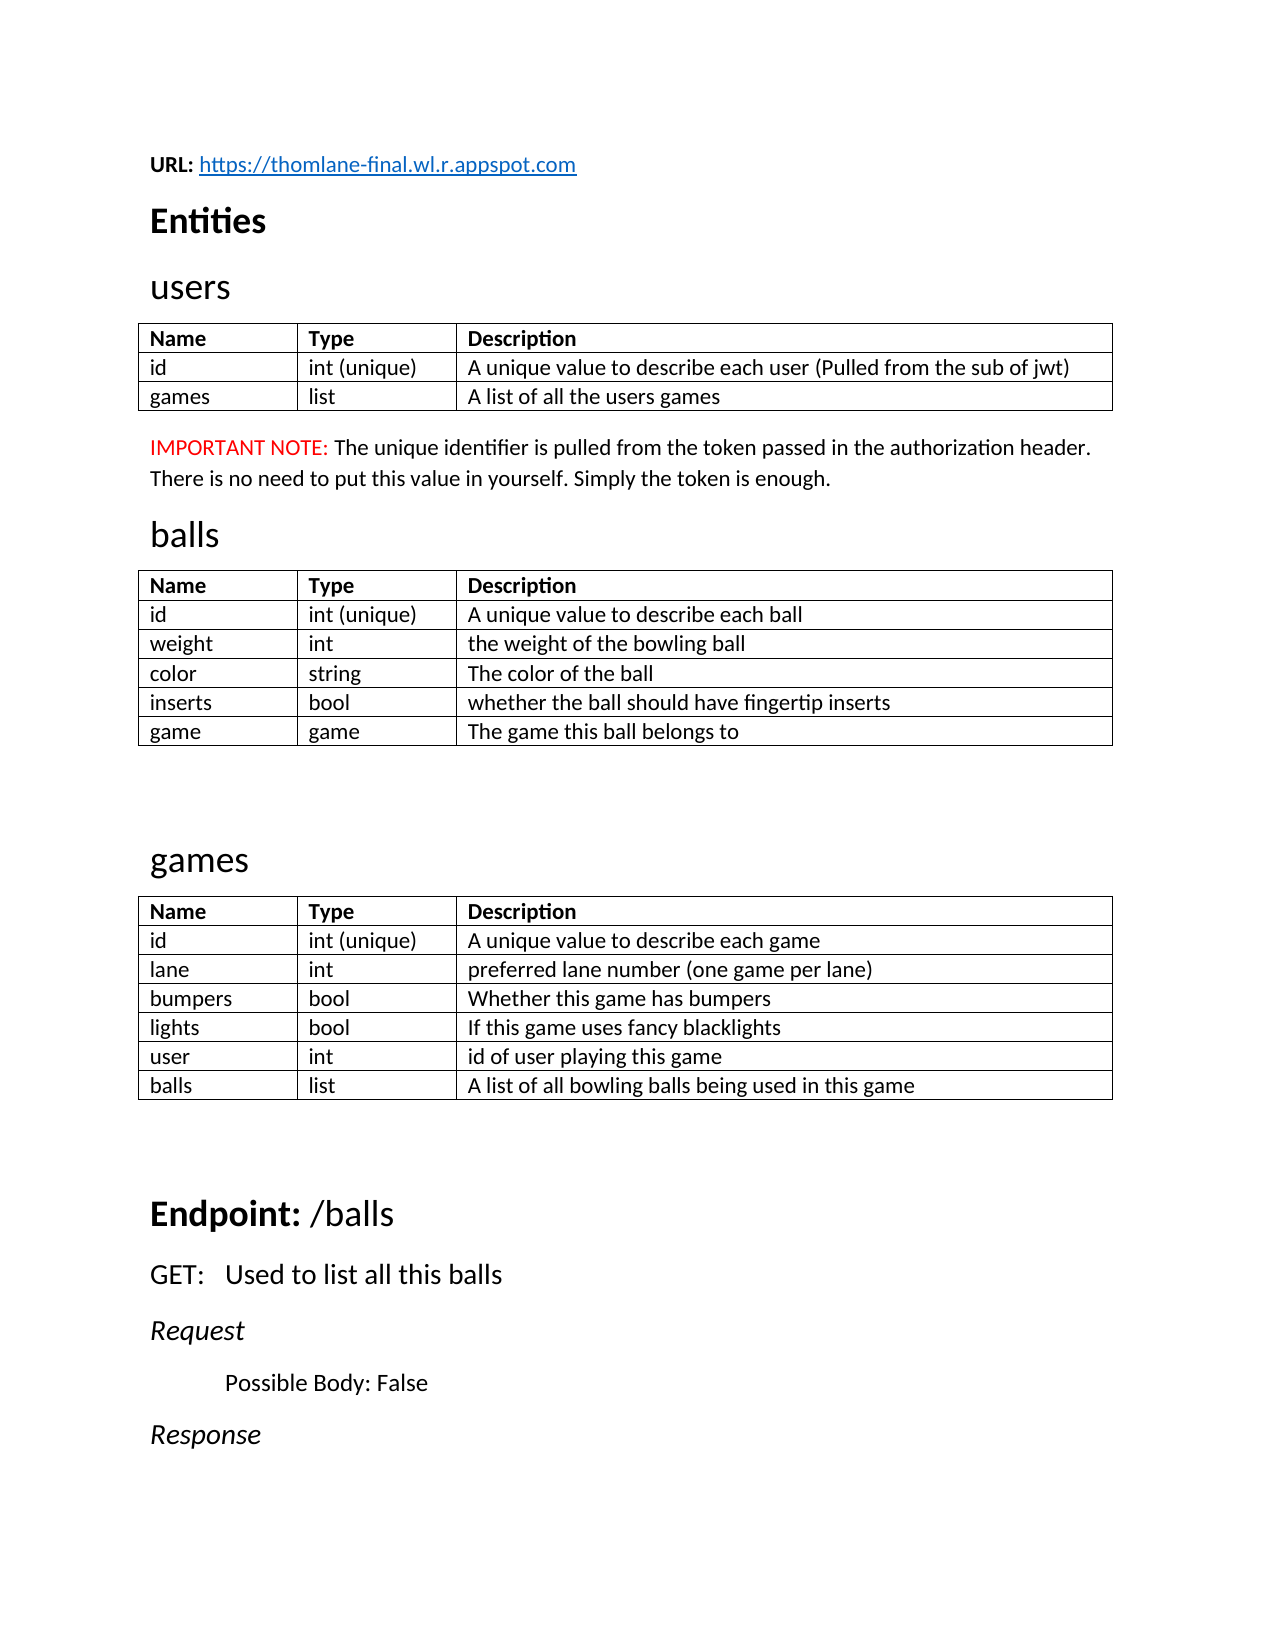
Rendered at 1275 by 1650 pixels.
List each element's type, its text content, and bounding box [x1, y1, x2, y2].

table_header Type [298, 324, 456, 352]
table_cell preferred lane number (one game per lane) [457, 955, 1112, 983]
table_cell weight [139, 630, 297, 658]
table_cell int (unique) [298, 353, 456, 381]
table_cell int (unique) [298, 926, 456, 954]
table_cell string [298, 659, 456, 687]
text balls [150, 511, 1125, 556]
table_cell The color of the ball [457, 659, 1112, 687]
table_cell bool [298, 1013, 456, 1041]
table_cell int [298, 630, 456, 658]
table_header Name [139, 897, 297, 925]
table_header Description [457, 897, 1112, 925]
table_cell A unique value to describe each ball [457, 601, 1112, 628]
table_cell The game this ball belongs to [457, 717, 1112, 745]
table_cell lane [139, 955, 297, 983]
table_header Type [298, 897, 456, 925]
text URL: https://thomlane-final.wl.r.appspot.com [150, 150, 1125, 178]
text IMPORTANT NOTE: The unique identifier is pulled from the token passed in the authorization header. There is no need to put this value in yourself. Simply the token is enough. [150, 329, 1125, 492]
table_cell int [298, 955, 456, 983]
table_cell games [139, 382, 297, 410]
text users [150, 263, 1125, 309]
table_header Description [457, 324, 1112, 352]
table_cell balls [139, 1071, 297, 1099]
table_cell inserts [139, 688, 297, 716]
table_cell list [298, 1071, 456, 1099]
table_cell game [139, 717, 297, 745]
table_header Type [298, 571, 456, 599]
table_cell bumpers [139, 984, 297, 1012]
table_cell lights [139, 1013, 297, 1041]
text Endpoint: /balls [150, 1190, 1125, 1236]
table_cell id [139, 926, 297, 954]
table_cell id [139, 601, 297, 628]
table_cell game [298, 717, 456, 745]
table_cell A list of all bowling balls being used in this game [457, 1071, 1112, 1099]
table_cell Whether this game has bumpers [457, 984, 1112, 1012]
table_cell bool [298, 688, 456, 716]
table_cell A list of all the users games [457, 382, 1112, 410]
table_cell A unique value to describe each user (Pulled from the sub of jwt) [457, 353, 1112, 381]
table_cell int (unique) [298, 601, 456, 628]
text Response [150, 1416, 1125, 1452]
text games [150, 836, 1125, 882]
table_cell id of user playing this game [457, 1042, 1112, 1070]
text Entities [150, 197, 1125, 243]
table_header Name [139, 571, 297, 599]
table_header Name [139, 324, 297, 352]
table_cell the weight of the bowling ball [457, 630, 1112, 658]
table_cell color [139, 659, 297, 687]
table_cell bool [298, 984, 456, 1012]
text GET: Used to list all this balls [150, 1256, 1125, 1292]
table_header Description [457, 571, 1112, 599]
text Request [150, 1312, 1125, 1347]
text Possible Body: False [150, 1367, 1125, 1397]
table_cell user [139, 1042, 297, 1070]
table_cell int [298, 1042, 456, 1070]
table_cell id [139, 353, 297, 381]
table_cell whether the ball should have fingertip inserts [457, 688, 1112, 716]
table_cell list [298, 382, 456, 410]
table_cell If this game uses fancy blacklights [457, 1013, 1112, 1041]
table_cell A unique value to describe each game [457, 926, 1112, 954]
